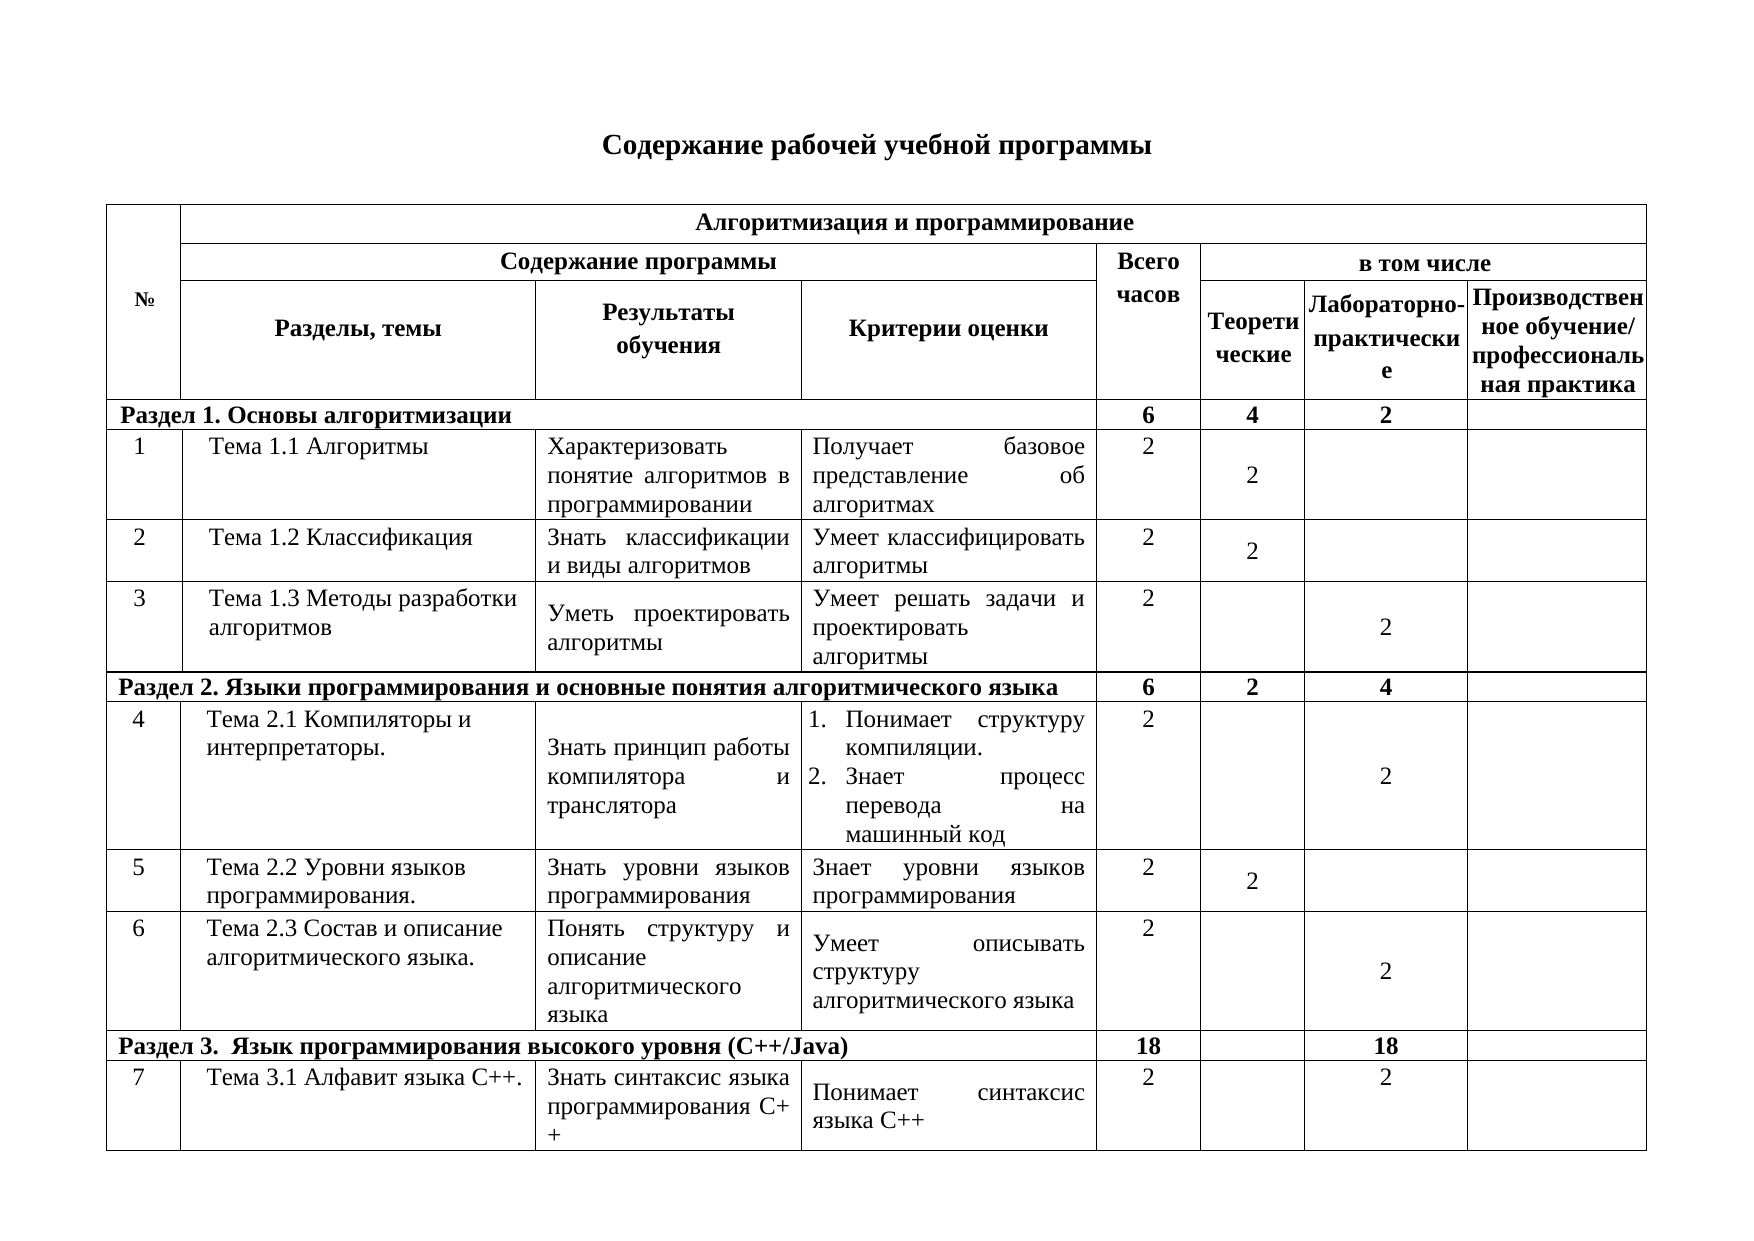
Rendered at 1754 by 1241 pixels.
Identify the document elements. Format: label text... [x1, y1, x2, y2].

table_cell 2 [1097, 430, 1200, 519]
table_cell [1468, 430, 1646, 519]
table_cell 18 [1305, 1031, 1467, 1060]
table_cell 2 [1097, 520, 1200, 581]
table_cell [1468, 912, 1646, 1030]
table_cell [107, 702, 180, 849]
table_cell [1468, 582, 1646, 671]
table_cell Умеет классифицировать алгоритмы [802, 520, 1096, 581]
table_cell 2 [1305, 702, 1467, 849]
table_cell Тема 2.2 Уровни языков программирования. [181, 850, 535, 911]
table_cell Умеет решать задачи и проектировать алгоритмы [802, 582, 1096, 671]
table_cell [1468, 1061, 1646, 1150]
table_cell Тема 1.2 Классификация [183, 520, 535, 581]
table_cell Знает уровни языков программирования [802, 850, 1096, 911]
table_cell в том числе [1201, 244, 1646, 280]
table_cell [1468, 673, 1646, 701]
table_cell 18 [1097, 1031, 1200, 1060]
table_cell Тема 1.3 Методы разработки алгоритмов [183, 582, 535, 671]
table_cell [1201, 702, 1304, 849]
table_cell [1201, 912, 1304, 1030]
table_cell Умеет описывать структуру алгоритмического языка [802, 912, 1096, 1030]
table_cell Раздел 2. Языки программирования и основные понятия алгоритмического языка [107, 673, 1096, 701]
table_cell 6 [1097, 400, 1200, 429]
table_cell Результаты обучения [536, 281, 801, 399]
table_cell Понять структуру и описание алгоритмического языка [536, 912, 801, 1030]
table_cell 2 [1201, 520, 1304, 581]
table_cell Критерии оценки [802, 281, 1096, 399]
table_cell [107, 912, 180, 1030]
table_cell 2 [1305, 400, 1467, 429]
table_cell 4 [1305, 673, 1467, 701]
table_cell [1201, 1061, 1304, 1150]
table_cell Тема 2.3 Состав и описание алгоритмического языка. [181, 912, 535, 1030]
table_cell Характеризовать понятие алгоритмов в программировании [536, 430, 801, 519]
table_cell Тема 1.1 Алгоритмы [183, 430, 535, 519]
table_cell 2 [1097, 850, 1200, 911]
table_cell 2 [1305, 912, 1467, 1030]
table_header № [107, 205, 180, 399]
table_cell [1305, 850, 1467, 911]
table_cell Уметь проектировать алгоритмы [536, 582, 801, 671]
table_cell Теоретические [1201, 281, 1304, 399]
table_cell Знать уровни языков программирования [536, 850, 801, 911]
table_cell [1305, 520, 1467, 581]
table_cell Раздел 3. Язык программирования высокого уровня (С++/Java) [107, 1031, 1096, 1060]
table_cell [1468, 520, 1646, 581]
table_cell [107, 520, 182, 581]
table_cell 4 [1201, 400, 1304, 429]
table_cell 2 [1097, 912, 1200, 1030]
table_cell [1468, 850, 1646, 911]
table_cell Получает базовое представление об алгоритмах [802, 430, 1096, 519]
table_cell Содержание программы [181, 244, 1096, 280]
table_cell Знать принцип работы компилятора и транслятора [536, 702, 801, 849]
table_cell [1201, 582, 1304, 671]
table_cell 6 [1097, 673, 1200, 701]
table_cell [1468, 400, 1646, 429]
table_cell 2 [1305, 1061, 1467, 1150]
table_cell [107, 582, 182, 671]
table_header Алгоритмизация и программирование [181, 205, 1646, 243]
table_cell Разделы, темы [181, 281, 535, 399]
text Содержание рабочей учебной программы [118, 127, 1636, 161]
table_cell [107, 850, 180, 911]
table_cell [1468, 1031, 1646, 1060]
table_cell 2 [1201, 850, 1304, 911]
table_cell 2 [1097, 702, 1200, 849]
table_cell [107, 430, 182, 519]
table_cell [1305, 430, 1467, 519]
table_cell [1201, 1031, 1304, 1060]
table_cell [802, 1061, 1096, 1150]
table_cell 2 [1097, 582, 1200, 671]
table_cell 2 [1097, 1061, 1200, 1150]
table_cell 2 [1305, 582, 1467, 671]
table_cell Всего часов [1097, 244, 1200, 399]
table_cell [1468, 702, 1646, 849]
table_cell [536, 1061, 801, 1150]
table_cell Лабораторно-практические [1305, 281, 1467, 399]
table_cell Тема 3.1 Алфавит языка С++. [181, 1061, 535, 1150]
table_cell 2 [1201, 673, 1304, 701]
table_cell 2 [1201, 430, 1304, 519]
table_cell [107, 1061, 180, 1150]
table_cell Знать классификации и виды алгоритмов [536, 520, 801, 581]
table_cell Тема 2.1 Компиляторы и интерпретаторы. [181, 702, 535, 849]
table_cell Раздел 1. Основы алгоритмизации [107, 400, 1096, 429]
table_cell Понимает структуру компиляции. Знает процесс перевода на машинный код [802, 702, 1096, 849]
table_cell Производственное обучение/ профессиональная практика [1468, 281, 1646, 399]
